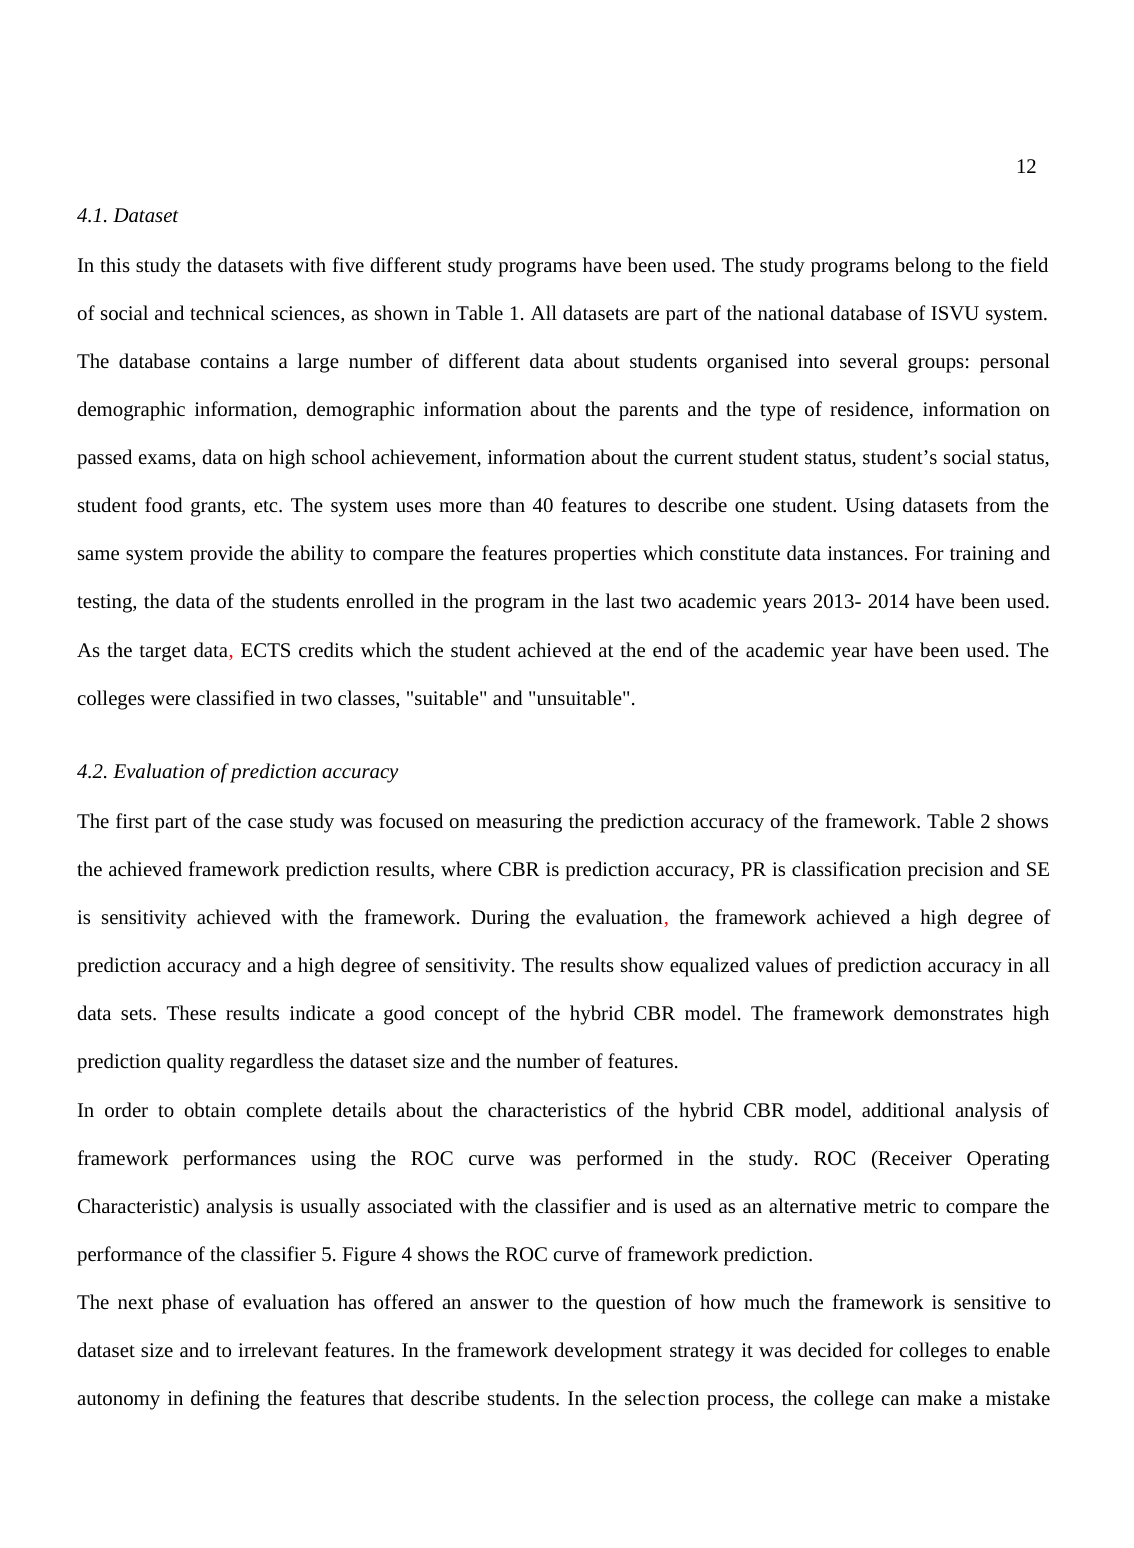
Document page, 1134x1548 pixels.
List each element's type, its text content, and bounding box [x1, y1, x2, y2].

text In order to obtain complete details about the characteristics of the hybrid CBR model, additional analysis of framework performances using the ROC curve was performed in the study. ROC (Receiver Operating Characteristic) analysis is usually associated with the classifier and is used as an alternative metric to compare the performance of the classifier . Figure 4 shows the ROC curve of framework prediction. [77, 1098, 1051, 1266]
text The first part of the case study was focused on measuring the prediction accuracy of the framework. Table 2 shows the achieved framework prediction results, where CBR is prediction accuracy, PR is classification precision and SE is sensitivity achieved with the framework. During the evaluation, the framework achieved a high degree of prediction accuracy and a high degree of sensitivity. The results show equalized values of prediction accuracy in all data sets. These results indicate a good concept of the hybrid CBR model. The framework demonstrates high prediction quality regardless the dataset size and the number of features. [77, 809, 1051, 1073]
text In this study the datasets with five different study programs have been used. The study programs belong to the field of social and technical sciences, as shown in Table 1. All datasets are part of the national database of ISVU system. The database contains a large number of different data about students organised into several groups: personal demographic information, demographic information about the parents and the type of residence, information on passed exams, data on high school achievement, information about the current student status, student’s social status, student food grants, etc. The system uses more than 40 features to describe one student. Using datasets from the same system provide the ability to compare the features properties which constitute data instances. For training and testing, the data of the students enrolled in the program in the last two academic years 2013- 2014 have been used. As the target data, ECTS credits which the student achieved at the end of the academic year have been used. The colleges were classified in two classes, "suitable" and "unsuitable". [77, 253, 1051, 710]
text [77, 1290, 1051, 1410]
text Dataset [77, 203, 1051, 228]
text Evaluation of prediction accuracy [77, 759, 1051, 784]
